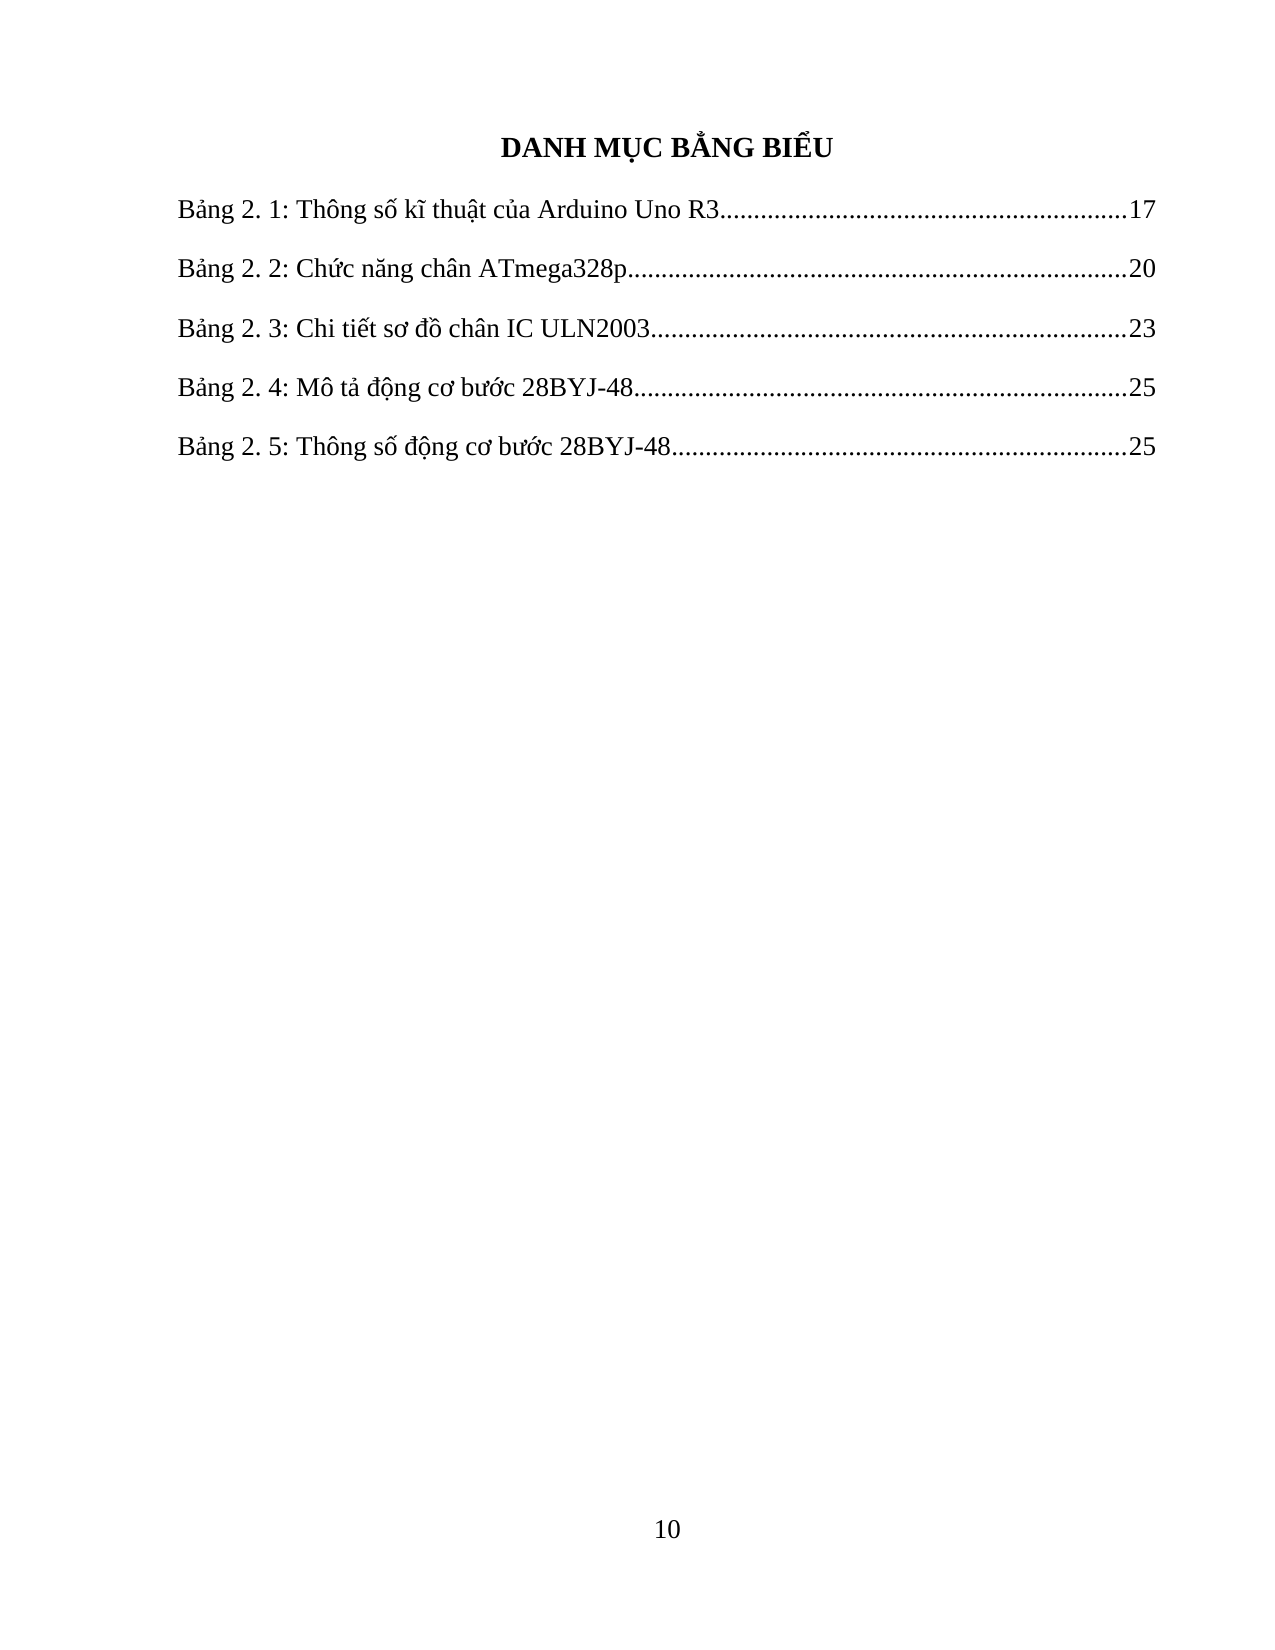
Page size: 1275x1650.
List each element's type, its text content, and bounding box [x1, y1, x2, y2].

text Bảng 2. 4: Mô tả động cơ bước 28BYJ-48 25 [177, 371, 1157, 402]
text Bảng 2. 3: Chi tiết sơ đồ chân IC ULN2003 23 [177, 312, 1157, 343]
text Bảng 2. 5: Thông số động cơ bước 28BYJ-48 25 [177, 430, 1157, 461]
text Bảng 2. 2: Chức năng chân ATmega328p 20 [177, 253, 1157, 284]
text Bảng 2. 1: Thông số kĩ thuật của Arduino Uno R3 17 [177, 193, 1157, 224]
subtitle DANH MỤC BẲNG BIỂU [177, 131, 1157, 164]
